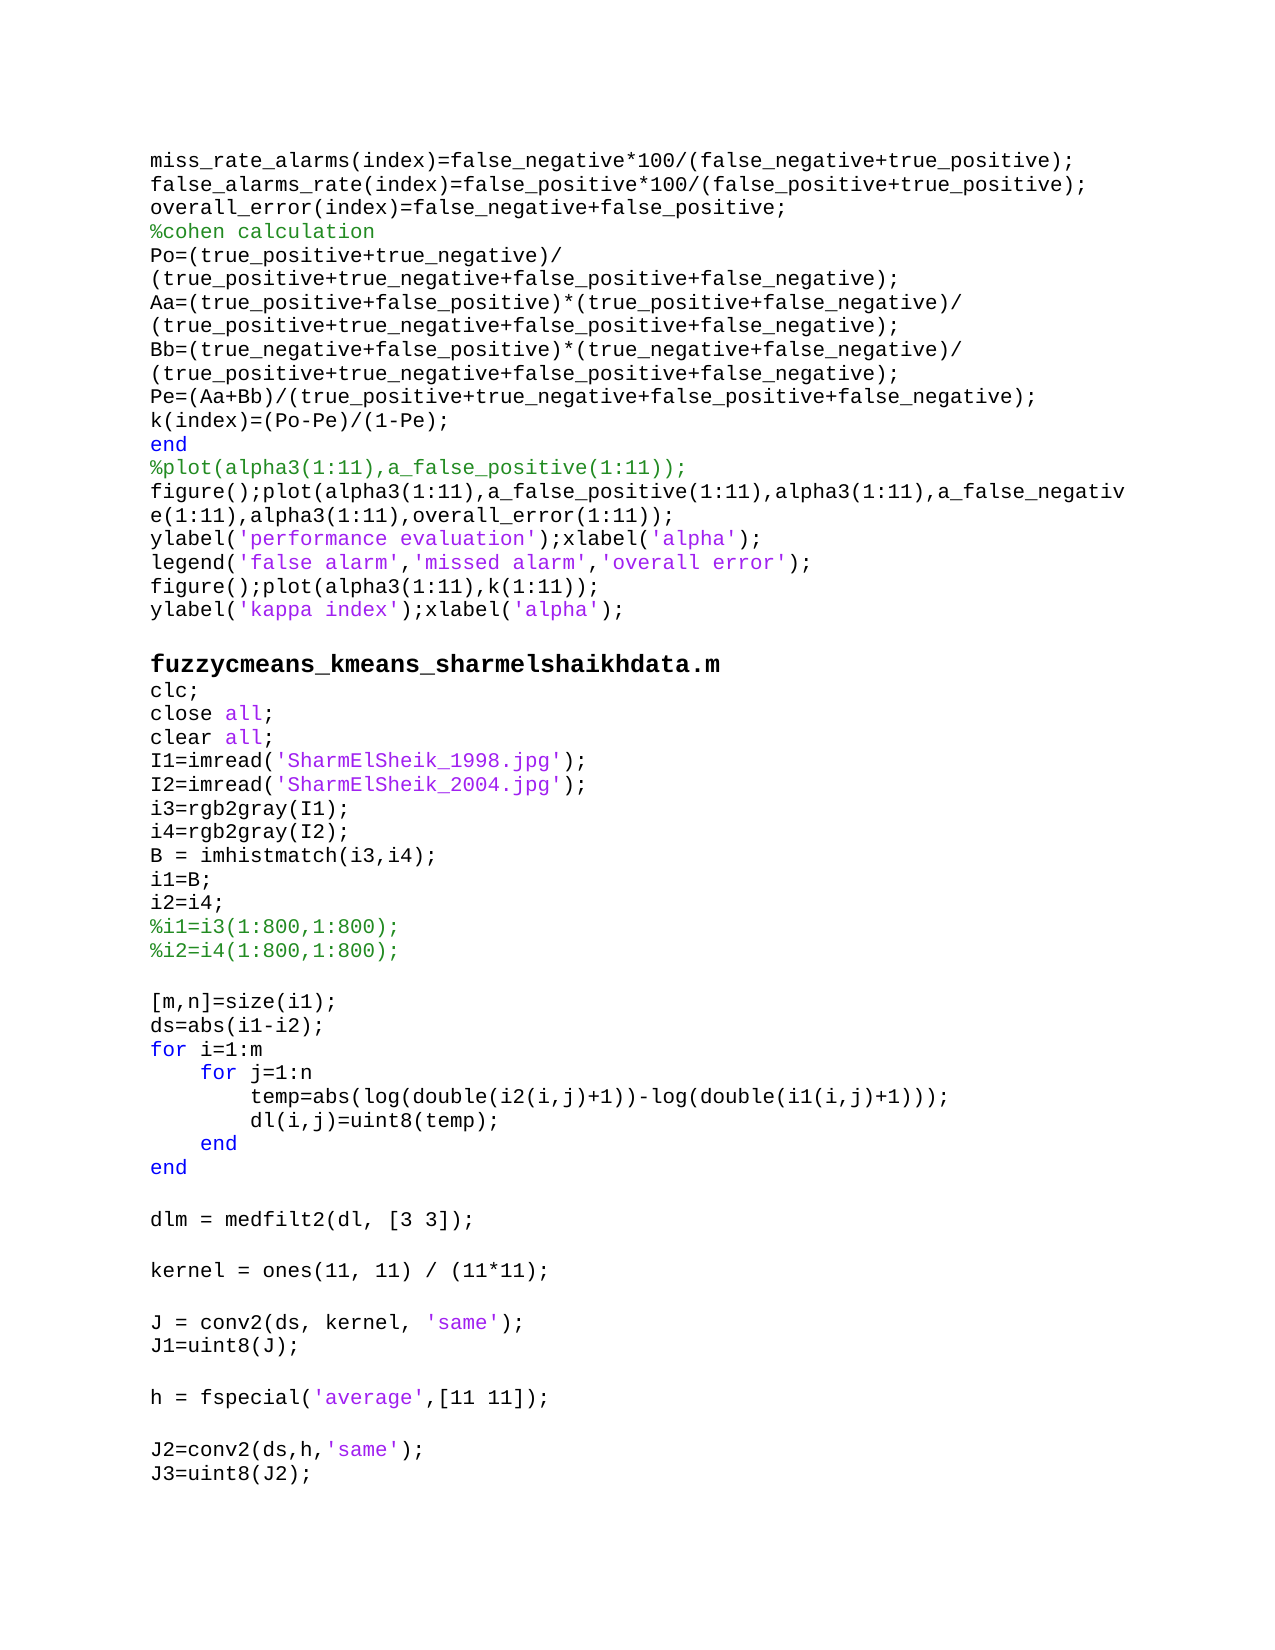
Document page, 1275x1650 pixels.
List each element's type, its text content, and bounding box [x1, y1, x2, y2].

text Aa=(true_positive+false_positive)*(true_positive+false_negative)/(true_positive+true_negative+false_positive+false_negative); [150, 292, 1125, 339]
text %i2=i4(1:800,1:800); [150, 940, 1125, 963]
text end [150, 1157, 1125, 1181]
text [m,n]=size(i1); [150, 991, 1125, 1015]
text i1=B; [150, 869, 1125, 892]
text %i1=i3(1:800,1:800); [150, 916, 1125, 940]
text %plot(alpha3(1:11),a_false_positive(1:11)); [150, 457, 1125, 481]
text temp=abs(log(double(i2(i,j)+1))-log(double(i1(i,j)+1))); [150, 1086, 1125, 1109]
text clear all; [150, 727, 1125, 751]
text figure();plot(alpha3(1:11),a_false_positive(1:11),alpha3(1:11),a_false_negative(1:11),alpha3(1:11),overall_error(1:11)); [150, 481, 1125, 528]
text J2=conv2(ds,h,'same'); [150, 1439, 1125, 1462]
text end [150, 434, 1125, 457]
text overall_error(index)=false_negative+false_positive; [150, 197, 1125, 221]
text figure();plot(alpha3(1:11),k(1:11)); [150, 576, 1125, 599]
text dl(i,j)=uint8(temp); [150, 1109, 1125, 1133]
text ds=abs(i1-i2); [150, 1015, 1125, 1039]
text i4=rgb2gray(I2); [150, 821, 1125, 845]
text I1=imread('SharmElSheik_1998.jpg'); [150, 751, 1125, 774]
text %cohen calculation [150, 221, 1125, 244]
text I2=imread('SharmElSheik_2004.jpg'); [150, 774, 1125, 798]
text clc; [150, 679, 1125, 703]
text Po=(true_positive+true_negative)/(true_positive+true_negative+false_positive+false_negative); [150, 244, 1125, 292]
text J1=uint8(J); [150, 1336, 1125, 1359]
text k(index)=(Po-Pe)/(1-Pe); [150, 410, 1125, 434]
text for i=1:m [150, 1039, 1125, 1062]
text B = imhistmatch(i3,i4); [150, 845, 1125, 869]
text Pe=(Aa+Bb)/(true_positive+true_negative+false_positive+false_negative); [150, 386, 1125, 410]
text i2=i4; [150, 892, 1125, 916]
text kernel = ones(11, 11) / (11*11); [150, 1260, 1125, 1284]
text fuzzycmeans_kmeans_sharmelshaikhdata.m [150, 651, 1125, 679]
text for j=1:n [150, 1062, 1125, 1086]
text ylabel('kappa index');xlabel('alpha'); [150, 599, 1125, 623]
text legend('false alarm','missed alarm','overall error'); [150, 552, 1125, 576]
text ylabel('performance evaluation');xlabel('alpha'); [150, 528, 1125, 552]
text h = fspecial('average',[11 11]); [150, 1387, 1125, 1411]
text miss_rate_alarms(index)=false_negative*100/(false_negative+true_positive); [150, 150, 1125, 174]
text J = conv2(ds, kernel, 'same'); [150, 1312, 1125, 1336]
text dlm = medfilt2(dl, [3 3]); [150, 1208, 1125, 1232]
text Bb=(true_negative+false_positive)*(true_negative+false_negative)/(true_positive+true_negative+false_positive+false_negative); [150, 339, 1125, 386]
text i3=rgb2gray(I1); [150, 798, 1125, 821]
text false_alarms_rate(index)=false_positive*100/(false_positive+true_positive); [150, 174, 1125, 197]
text end [150, 1133, 1125, 1157]
text close all; [150, 703, 1125, 727]
text J3=uint8(J2); [150, 1462, 1125, 1486]
